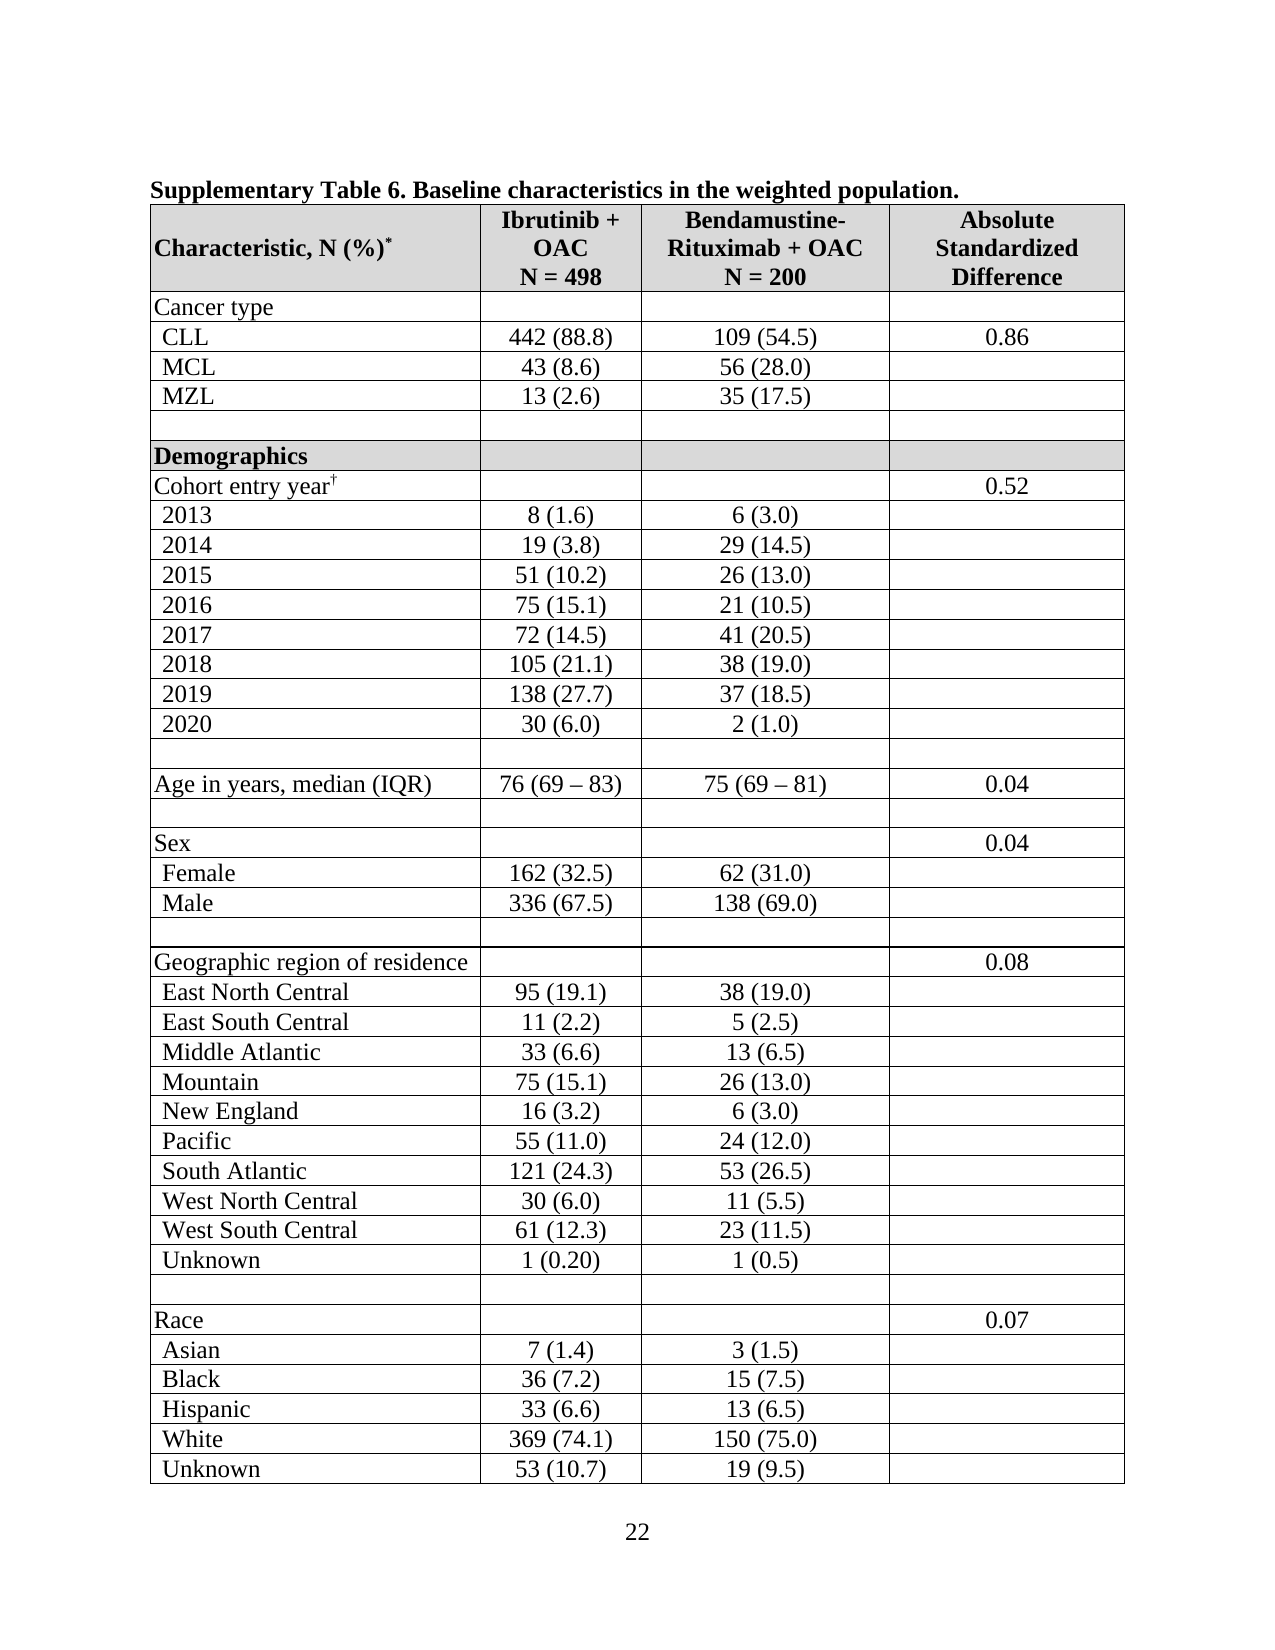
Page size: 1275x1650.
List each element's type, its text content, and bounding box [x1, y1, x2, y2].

table_cell [151, 1275, 480, 1304]
table_cell [481, 471, 641, 499]
table_cell 56 (28.0) [642, 352, 889, 380]
table_cell [642, 948, 889, 976]
table_cell Asian [151, 1335, 480, 1363]
table_cell 2013 [151, 501, 480, 529]
table_cell 0.86 [890, 322, 1124, 351]
table_cell 33 (6.6) [481, 1037, 641, 1066]
table_cell 24 (12.0) [642, 1126, 889, 1155]
table_cell [890, 679, 1124, 708]
table_cell 62 (31.0) [642, 858, 889, 887]
table_cell [151, 739, 480, 768]
table_cell 30 (6.0) [481, 709, 641, 738]
table_cell [642, 1305, 889, 1334]
table_cell 26 (13.0) [642, 560, 889, 589]
table_cell [890, 411, 1124, 440]
table_cell 1 (0.20) [481, 1245, 641, 1274]
table_cell 36 (7.2) [481, 1365, 641, 1393]
table_cell 72 (14.5) [481, 620, 641, 648]
table_cell [151, 411, 480, 440]
table_cell 2014 [151, 530, 480, 559]
table_cell [890, 1275, 1124, 1304]
table_cell [890, 1424, 1124, 1453]
table_cell Male [151, 888, 480, 917]
table_cell [151, 918, 480, 946]
table_cell 38 (19.0) [642, 650, 889, 678]
table_cell 43 (8.6) [481, 352, 641, 380]
table_cell 76 (69 – 83) [481, 769, 641, 797]
table_cell 2019 [151, 679, 480, 708]
table_cell Age in years, median (IQR) [151, 769, 480, 797]
table_cell 162 (32.5) [481, 858, 641, 887]
table_cell [481, 948, 641, 976]
table_cell 2015 [151, 560, 480, 589]
table_cell [890, 799, 1124, 827]
table_cell [481, 828, 641, 857]
table_cell 53 (26.5) [642, 1156, 889, 1185]
table_cell [890, 590, 1124, 619]
table_cell Sex [151, 828, 480, 857]
table_cell Race [151, 1305, 480, 1334]
table_cell 2020 [151, 709, 480, 738]
table_cell [890, 501, 1124, 529]
table_cell 19 (3.8) [481, 530, 641, 559]
table_cell [890, 1245, 1124, 1274]
table_cell 2018 [151, 650, 480, 678]
table_cell [642, 739, 889, 768]
table_cell Unknown [151, 1245, 480, 1274]
table_cell 26 (13.0) [642, 1067, 889, 1095]
table_cell [890, 352, 1124, 380]
table_header Absolute Standardized Difference [890, 205, 1124, 291]
table_cell 75 (15.1) [481, 590, 641, 619]
table_cell 30 (6.0) [481, 1186, 641, 1214]
table_cell 5 (2.5) [642, 1007, 889, 1036]
table_cell 0.04 [890, 769, 1124, 797]
table_cell [890, 858, 1124, 887]
table_cell [642, 292, 889, 321]
table_cell [890, 977, 1124, 1006]
table_cell [890, 1067, 1124, 1095]
table_cell Cancer type [151, 292, 480, 321]
table_cell 11 (2.2) [481, 1007, 641, 1036]
table_cell [890, 620, 1124, 648]
table_cell Cohort entry year† [151, 471, 480, 499]
table_cell [481, 411, 641, 440]
table_cell 2017 [151, 620, 480, 648]
table_cell 2016 [151, 590, 480, 619]
table_cell 0.08 [890, 948, 1124, 976]
table_header Characteristic, N (%)* [151, 205, 480, 291]
table_cell Middle Atlantic [151, 1037, 480, 1066]
table_cell [151, 799, 480, 827]
table_cell Demographics [151, 441, 480, 470]
table_cell [642, 471, 889, 499]
table_cell 53 (10.7) [481, 1454, 641, 1483]
table_cell 1 (0.5) [642, 1245, 889, 1274]
table_cell [481, 292, 641, 321]
table_cell [890, 292, 1124, 321]
table_cell New England [151, 1096, 480, 1125]
table_cell [890, 739, 1124, 768]
table_cell Female [151, 858, 480, 887]
table_cell 0.07 [890, 1305, 1124, 1334]
table_cell [890, 1186, 1124, 1214]
table_cell 55 (11.0) [481, 1126, 641, 1155]
table_cell 109 (54.5) [642, 322, 889, 351]
table_cell [890, 650, 1124, 678]
table_cell [890, 918, 1124, 946]
table_cell West North Central [151, 1186, 480, 1214]
subtitle Supplementary Table 6. Baseline characteristics in the weighted population. [150, 175, 1125, 204]
table_cell [642, 828, 889, 857]
table_cell 11 (5.5) [642, 1186, 889, 1214]
table_cell 23 (11.5) [642, 1216, 889, 1244]
table_cell [890, 1216, 1124, 1244]
table_cell 0.04 [890, 828, 1124, 857]
table_cell 75 (69 – 81) [642, 769, 889, 797]
table_cell 7 (1.4) [481, 1335, 641, 1363]
table_cell [481, 739, 641, 768]
table_cell [642, 918, 889, 946]
table_cell [890, 1037, 1124, 1066]
table_cell 37 (18.5) [642, 679, 889, 708]
table_cell 6 (3.0) [642, 501, 889, 529]
table_cell [890, 1126, 1124, 1155]
table_cell 121 (24.3) [481, 1156, 641, 1185]
table_cell 16 (3.2) [481, 1096, 641, 1125]
table_cell [481, 1305, 641, 1334]
table_cell 336 (67.5) [481, 888, 641, 917]
table_cell [890, 1335, 1124, 1363]
table_cell MCL [151, 352, 480, 380]
table_cell [481, 918, 641, 946]
table_cell 442 (88.8) [481, 322, 641, 351]
table_cell White [151, 1424, 480, 1453]
table_cell 138 (69.0) [642, 888, 889, 917]
table_cell [481, 799, 641, 827]
table_cell [890, 1365, 1124, 1393]
table_cell Pacific [151, 1126, 480, 1155]
table_cell 13 (6.5) [642, 1037, 889, 1066]
table_cell [890, 381, 1124, 410]
table_cell 150 (75.0) [642, 1424, 889, 1453]
table_cell Black [151, 1365, 480, 1393]
table_cell [890, 441, 1124, 470]
table_cell 3 (1.5) [642, 1335, 889, 1363]
table_cell [890, 1394, 1124, 1423]
table_cell [481, 441, 641, 470]
table_cell South Atlantic [151, 1156, 480, 1185]
table_cell CLL [151, 322, 480, 351]
table_header Ibrutinib + OAC N = 498 [481, 205, 641, 291]
table_cell [890, 888, 1124, 917]
table_cell Geographic region of residence [151, 948, 480, 976]
table_cell Unknown [151, 1454, 480, 1483]
table_cell [890, 1156, 1124, 1185]
table_cell 0.52 [890, 471, 1124, 499]
table_cell 35 (17.5) [642, 381, 889, 410]
table_cell 13 (6.5) [642, 1394, 889, 1423]
table_cell 13 (2.6) [481, 381, 641, 410]
table_cell 75 (15.1) [481, 1067, 641, 1095]
table_cell 61 (12.3) [481, 1216, 641, 1244]
table_cell 19 (9.5) [642, 1454, 889, 1483]
table_cell [642, 1275, 889, 1304]
table_cell [642, 799, 889, 827]
table_cell 369 (74.1) [481, 1424, 641, 1453]
table_cell [890, 709, 1124, 738]
table_cell 29 (14.5) [642, 530, 889, 559]
table_cell MZL [151, 381, 480, 410]
table_cell [890, 560, 1124, 589]
table_cell Hispanic [151, 1394, 480, 1423]
table_cell 15 (7.5) [642, 1365, 889, 1393]
table_cell [642, 411, 889, 440]
table_cell 21 (10.5) [642, 590, 889, 619]
table_cell West South Central [151, 1216, 480, 1244]
table_cell 33 (6.6) [481, 1394, 641, 1423]
table_cell 51 (10.2) [481, 560, 641, 589]
table_cell [890, 1007, 1124, 1036]
table_cell [890, 1096, 1124, 1125]
table_cell 6 (3.0) [642, 1096, 889, 1125]
table_cell 105 (21.1) [481, 650, 641, 678]
table_cell Mountain [151, 1067, 480, 1095]
table_cell [890, 1454, 1124, 1483]
table_cell East South Central [151, 1007, 480, 1036]
table_header Bendamustine-Rituximab + OAC N = 200 [642, 205, 889, 291]
table_cell 138 (27.7) [481, 679, 641, 708]
table_cell 95 (19.1) [481, 977, 641, 1006]
table_cell 38 (19.0) [642, 977, 889, 1006]
table_cell East North Central [151, 977, 480, 1006]
table_cell [890, 530, 1124, 559]
table_cell [481, 1275, 641, 1304]
table_cell [642, 441, 889, 470]
table_cell 41 (20.5) [642, 620, 889, 648]
table_cell 8 (1.6) [481, 501, 641, 529]
table_cell 2 (1.0) [642, 709, 889, 738]
